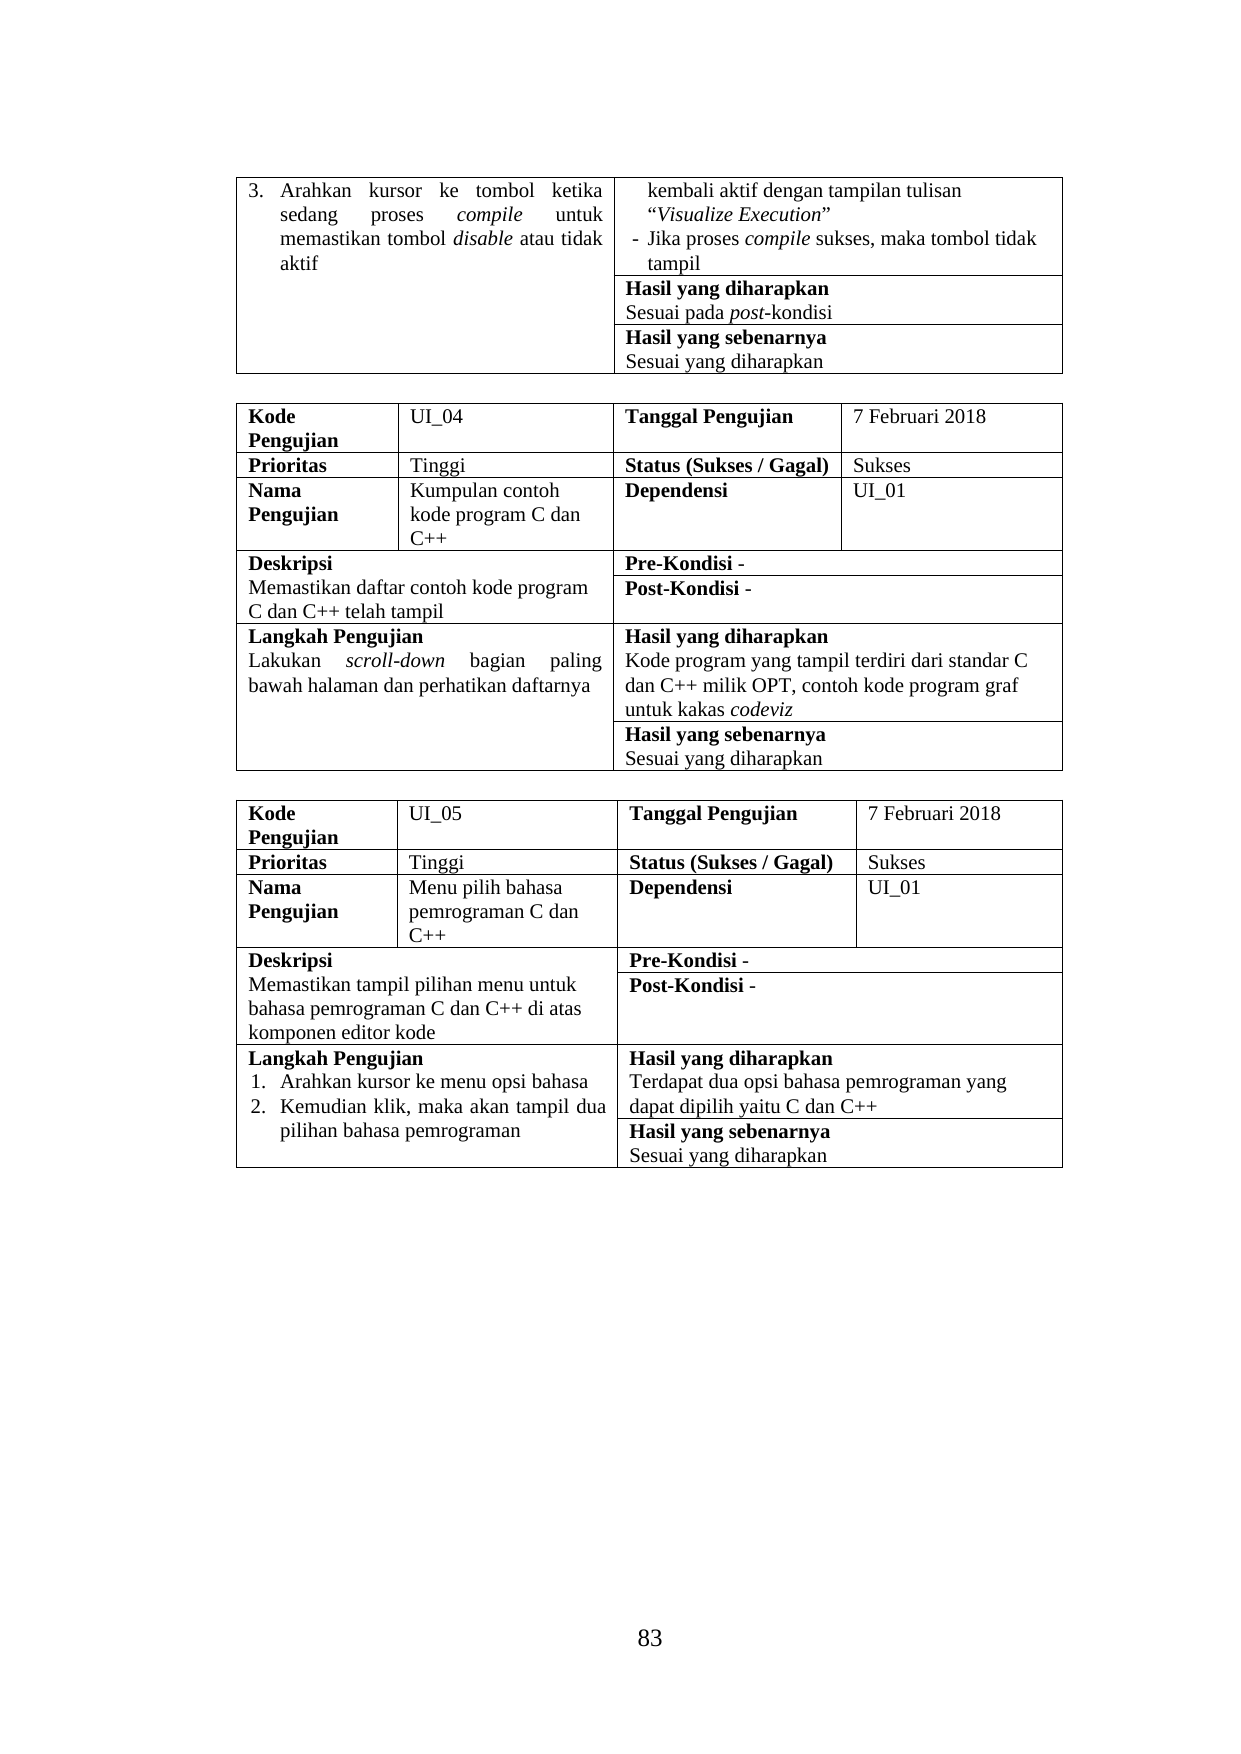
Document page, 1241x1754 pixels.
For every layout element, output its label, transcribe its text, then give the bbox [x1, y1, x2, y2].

table_header Tanggal Pengujian [614, 404, 841, 452]
table_cell Nama Pengujian [237, 478, 398, 550]
table_cell Tinggi [398, 850, 617, 874]
table_cell UI_01 [842, 478, 1062, 550]
table_header UI_05 [398, 801, 617, 849]
table_cell Prioritas [237, 453, 398, 477]
table_header Tanggal Pengujian [618, 801, 856, 849]
table_header 7 Februari 2018 [857, 801, 1062, 849]
table_cell Menu pilih bahasa pemrograman C dan C++ [398, 875, 617, 947]
table_cell Status (Sukses / Gagal) [614, 453, 841, 477]
table_cell UI_01 [857, 875, 1062, 947]
table_cell Tinggi [399, 453, 613, 477]
table_cell Kumpulan contoh kode program C dan C++ [399, 478, 613, 550]
table_cell Post-Kondisi - [618, 973, 1062, 1044]
table_cell Hasil yang diharapkan Kode program yang tampil terdiri dari standar C dan C++ milik OPT, contoh kode program graf untuk kakas codeviz [614, 624, 1062, 721]
table_header 7 Februari 2018 [842, 404, 1062, 452]
table_header UI_04 [399, 404, 613, 452]
table_cell Pre-Kondisi - [614, 551, 1062, 575]
table_cell Post-Kondisi - [614, 576, 1062, 623]
table_cell Deskripsi Memastikan daftar contoh kode program C dan C++ telah tampil [237, 551, 613, 623]
table_cell Langkah Pengujian Arahkan kursor ke menu opsi bahasa Kemudian klik, maka akan tampil dua pilihan bahasa pemrograman [237, 1045, 617, 1167]
table_cell Pre-Kondisi - [618, 948, 1062, 972]
table_cell Dependensi [614, 478, 841, 550]
table_cell Hasil yang diharapkan Sesuai pada post-kondisi [615, 276, 1062, 324]
table_cell Hasil yang sebenarnya Sesuai yang diharapkan [614, 722, 1062, 770]
table_cell Hasil yang diharapkan Terdapat dua opsi bahasa pemrograman yang dapat dipilih yaitu C dan C++ [618, 1045, 1062, 1118]
table_cell Status (Sukses / Gagal) [618, 850, 856, 874]
table_cell Sukses [842, 453, 1062, 477]
table_header Kode Pengujian [237, 404, 398, 452]
table_cell Dependensi [618, 875, 856, 947]
table_cell Hasil yang sebenarnya Sesuai yang diharapkan [615, 325, 1062, 373]
table_header Kode Pengujian [237, 801, 397, 849]
table_cell Deskripsi Memastikan tampil pilihan menu untuk bahasa pemrograman C dan C++ di atas komponen editor kode [237, 948, 617, 1044]
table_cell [237, 178, 614, 373]
table_cell Hasil yang sebenarnya Sesuai yang diharapkan [618, 1119, 1062, 1167]
table_cell Langkah Pengujian Lakukan scroll-down bagian paling bawah halaman dan perhatikan daftarnya [237, 624, 613, 770]
table_cell Sukses [857, 850, 1062, 874]
table_cell Nama Pengujian [237, 875, 397, 947]
table_cell Prioritas [237, 850, 397, 874]
